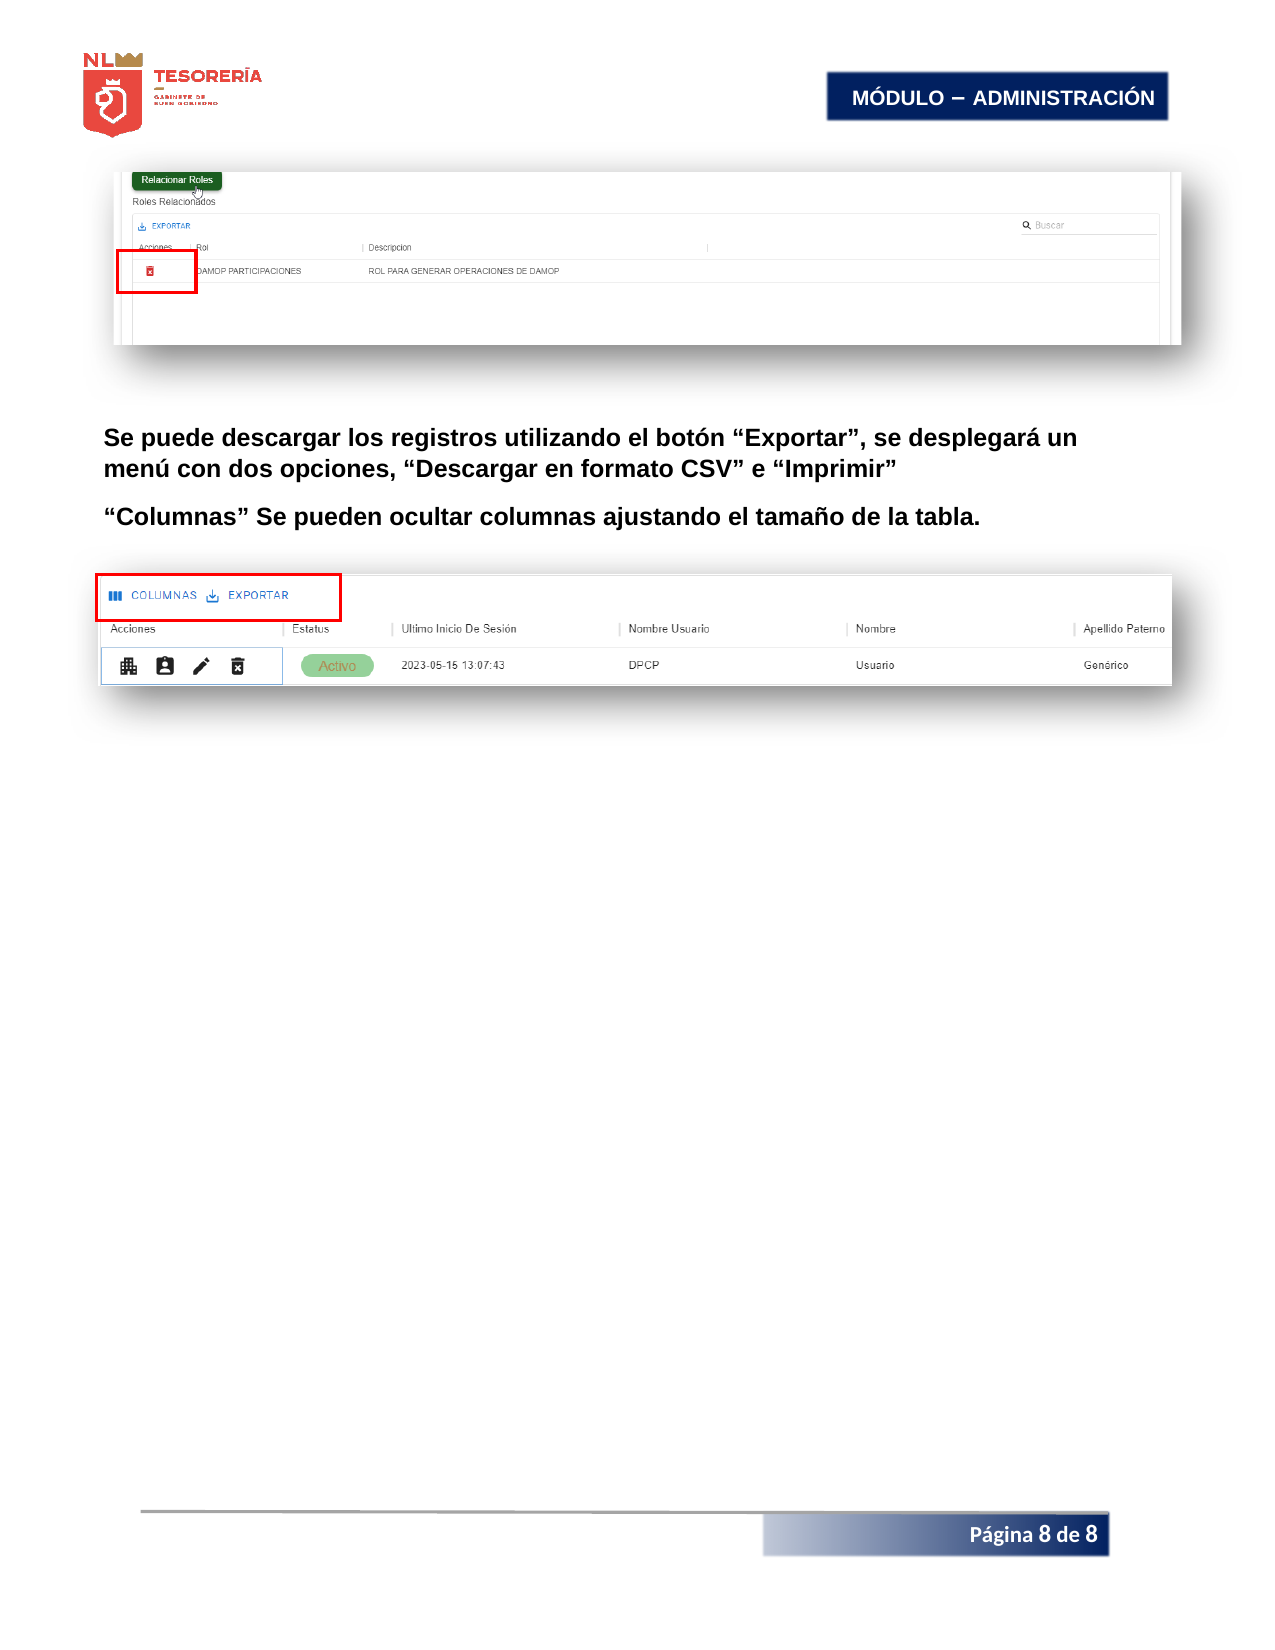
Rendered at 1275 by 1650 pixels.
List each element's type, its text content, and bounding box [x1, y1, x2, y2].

picture [98, 576, 339, 619]
picture [113, 172, 1182, 345]
text Se puede descargar los registros utilizando el botón “Exportar”, se desplegará un menú con dos opciones, “Descargar en formato CSV” e “Imprimir” [103, 423, 1098, 483]
picture [98, 574, 1172, 686]
picture [79, 43, 264, 140]
text “Columnas” Se pueden ocultar columnas ajustando el tamaño de la tabla. [103, 502, 1098, 530]
